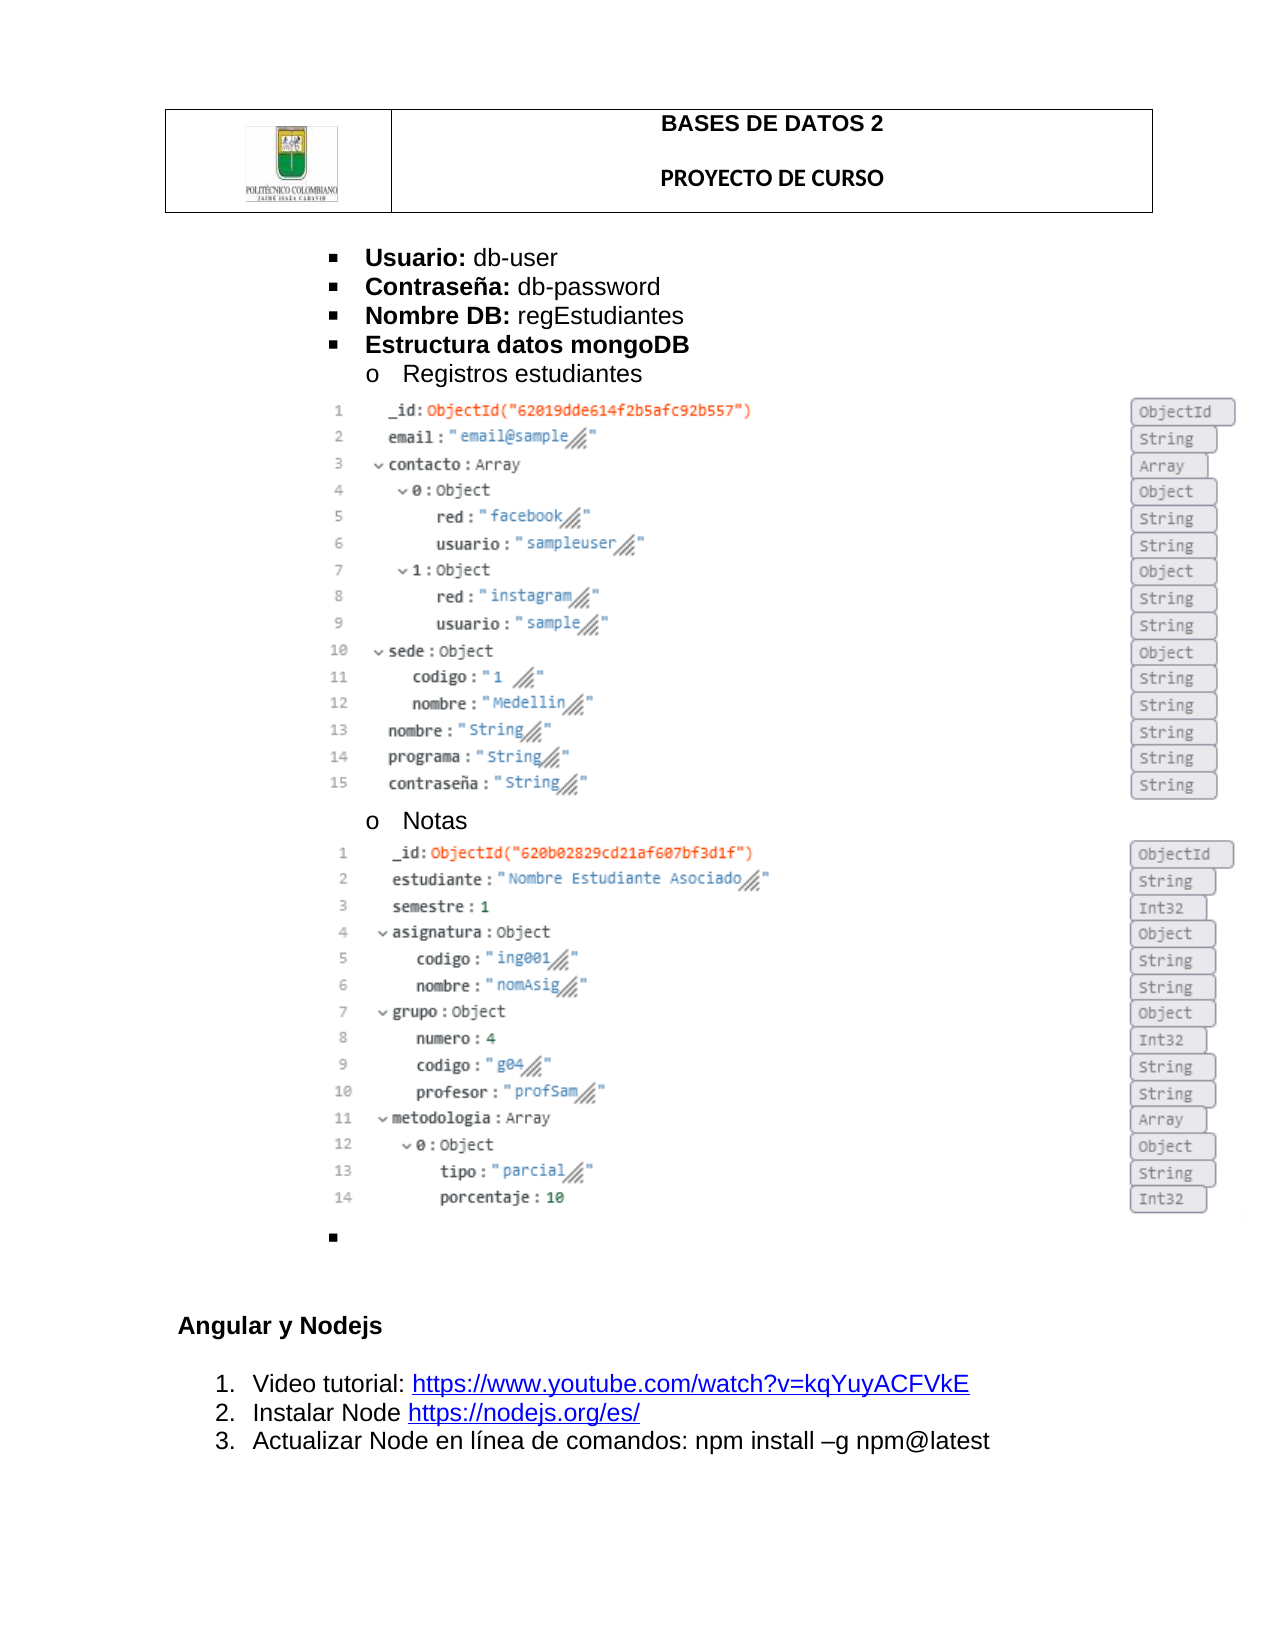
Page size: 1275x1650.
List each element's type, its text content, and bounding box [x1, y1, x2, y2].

picture [327, 836, 1248, 1224]
list Nombre DB: regEstudiantes [327, 301, 1098, 330]
text Angular y Nodejs [177, 1311, 1098, 1340]
list Actualizar Node en línea de comandos: npm install –g npm@latest [215, 1426, 1098, 1455]
picture [327, 389, 1248, 806]
list Estructura datos mongoDB [327, 330, 1098, 359]
picture [245, 126, 338, 202]
list Usuario: db-user [327, 243, 1098, 272]
list Registros estudiantes [365, 359, 1098, 389]
list Video tutorial: https://www.youtube.com/watch?v=kqYuyACFVkE [215, 1369, 1098, 1397]
list Notas [365, 806, 1098, 836]
list Instalar Node https://nodejs.org/es/ [215, 1397, 1098, 1426]
list Contraseña: db-password [327, 272, 1098, 301]
